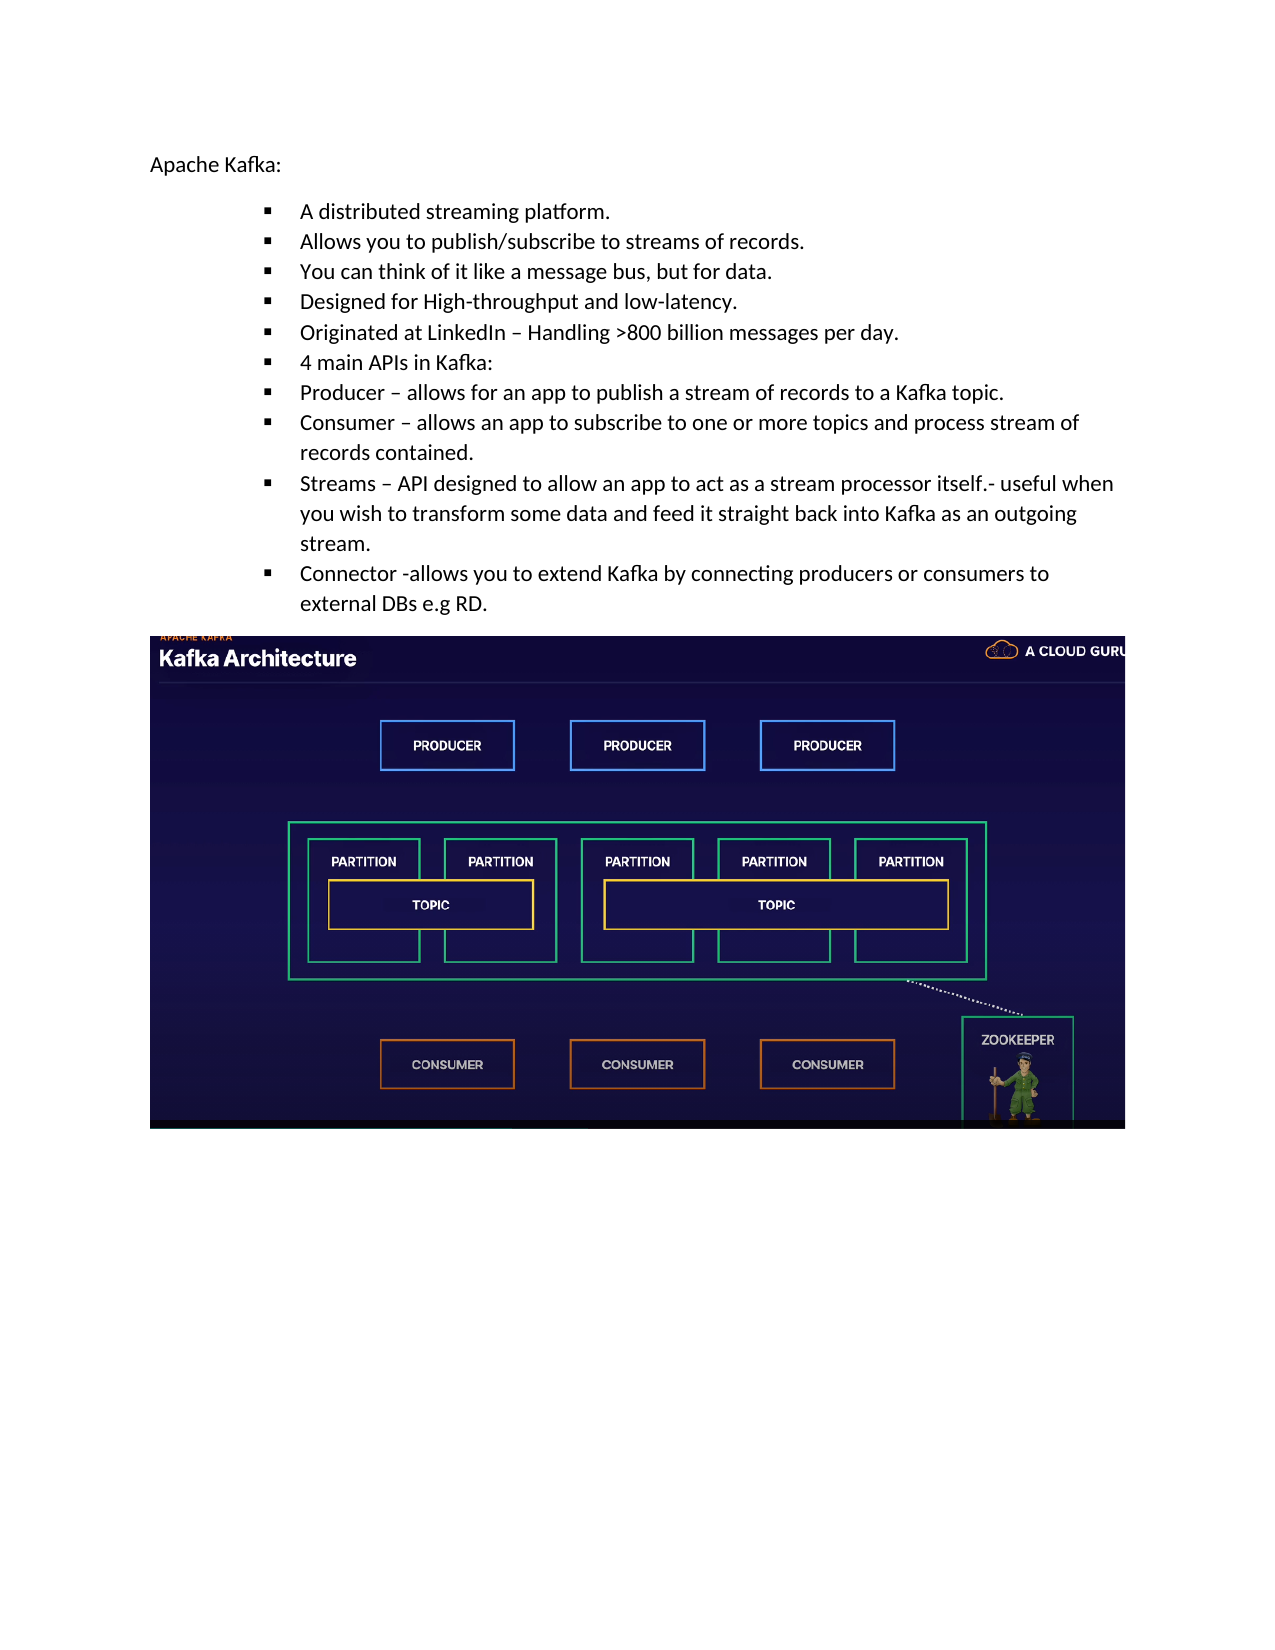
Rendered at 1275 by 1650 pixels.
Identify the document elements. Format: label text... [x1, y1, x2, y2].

list Streams – API designed to allow an app to act as a stream processor itself.- useful when you wish to transform some data and feed it straight back into Kafka as an outgoing stream. [262, 469, 1125, 557]
list Originated at LinkedIn – Handling >800 billion messages per day. [262, 318, 1125, 346]
list Allows you to publish/subscribe to streams of records. [262, 227, 1125, 255]
list 4 main APIs in Kafka: [262, 348, 1125, 376]
list Producer – allows for an app to publish a stream of records to a Kafka topic. [262, 378, 1125, 406]
list Connector -allows you to extend Kafka by connecting producers or consumers to external DBs e.g RD. [262, 559, 1125, 618]
list You can think of it like a message bus, but for data. [262, 257, 1125, 285]
picture [150, 636, 1125, 1129]
text Apache Kafka: [150, 150, 1125, 178]
list A distributed streaming platform. [262, 197, 1125, 225]
list Designed for High-throughput and low-latency. [262, 287, 1125, 316]
list Consumer – allows an app to subscribe to one or more topics and process stream of records contained. [262, 408, 1125, 467]
